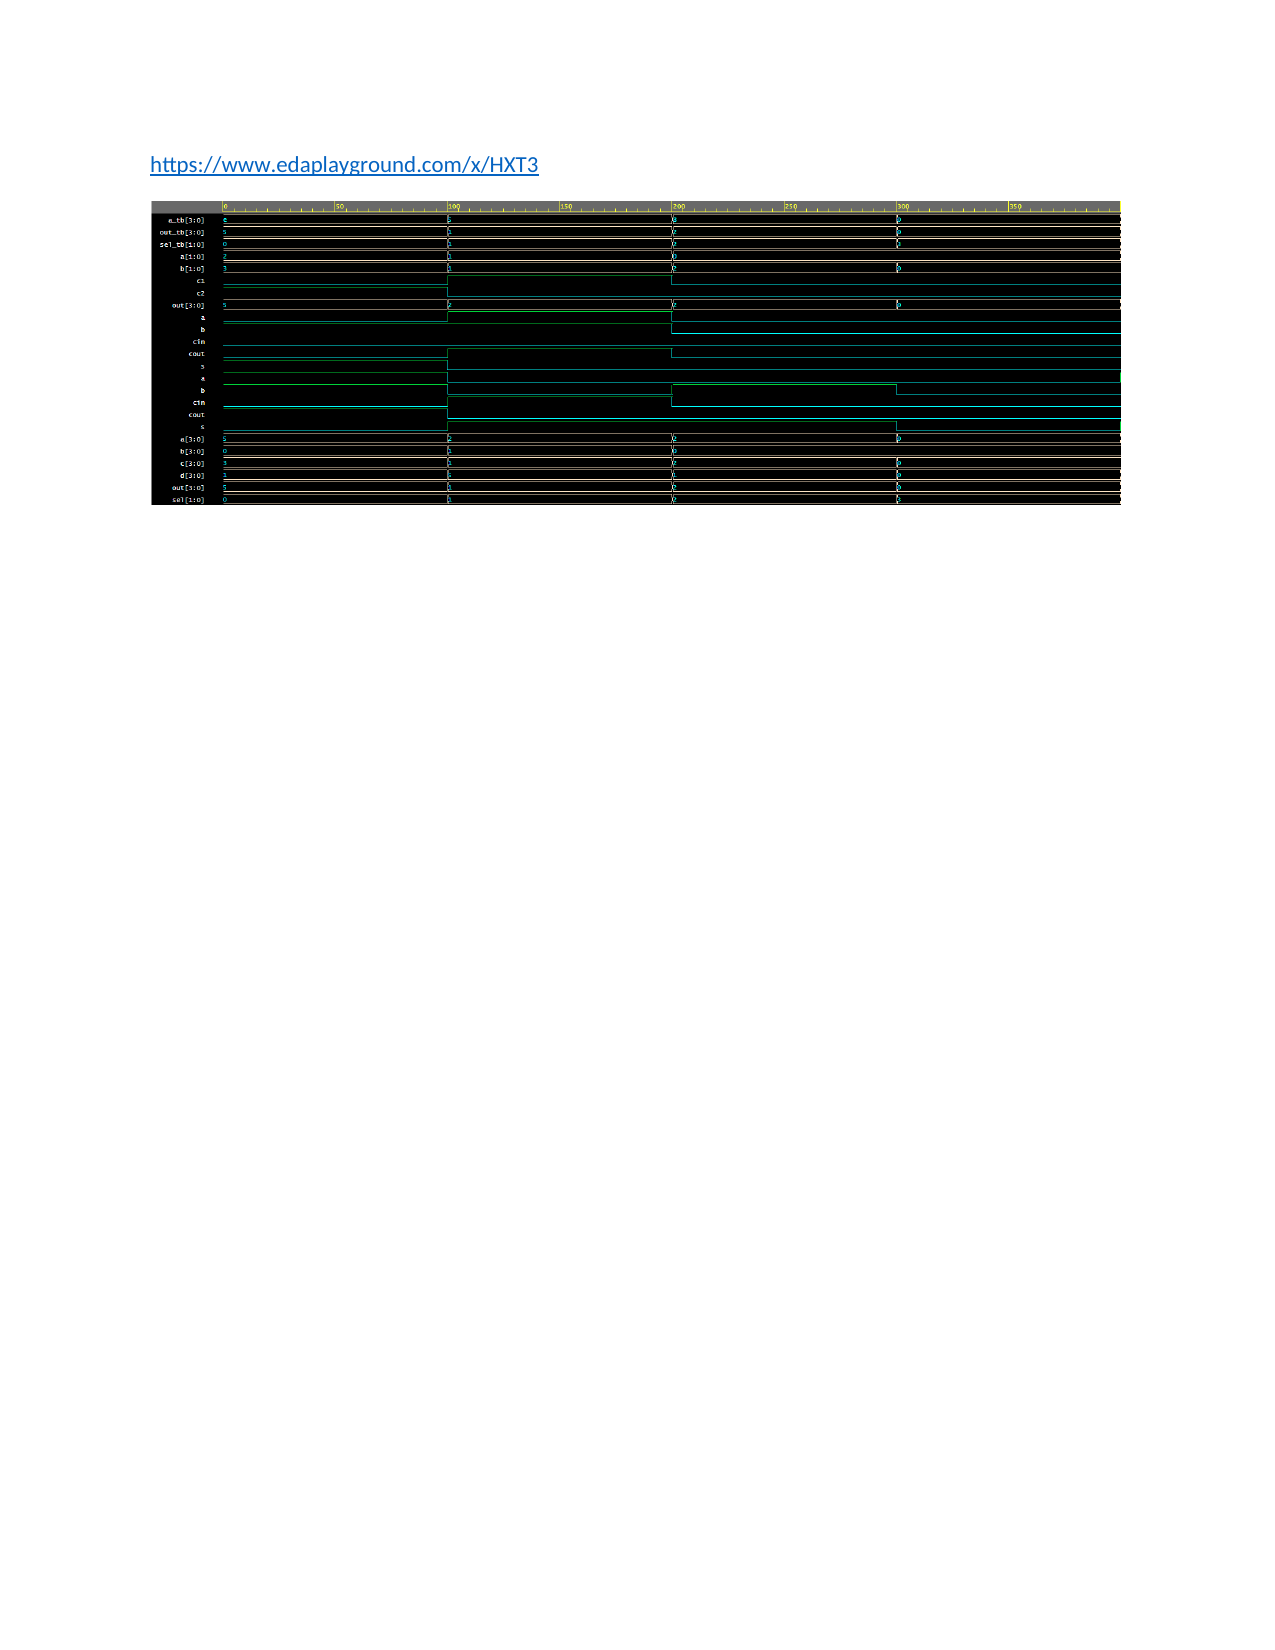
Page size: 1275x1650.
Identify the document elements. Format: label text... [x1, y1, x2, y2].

text https://www.edaplayground.com/x/HXT3 [150, 150, 1125, 178]
picture [150, 196, 1125, 508]
